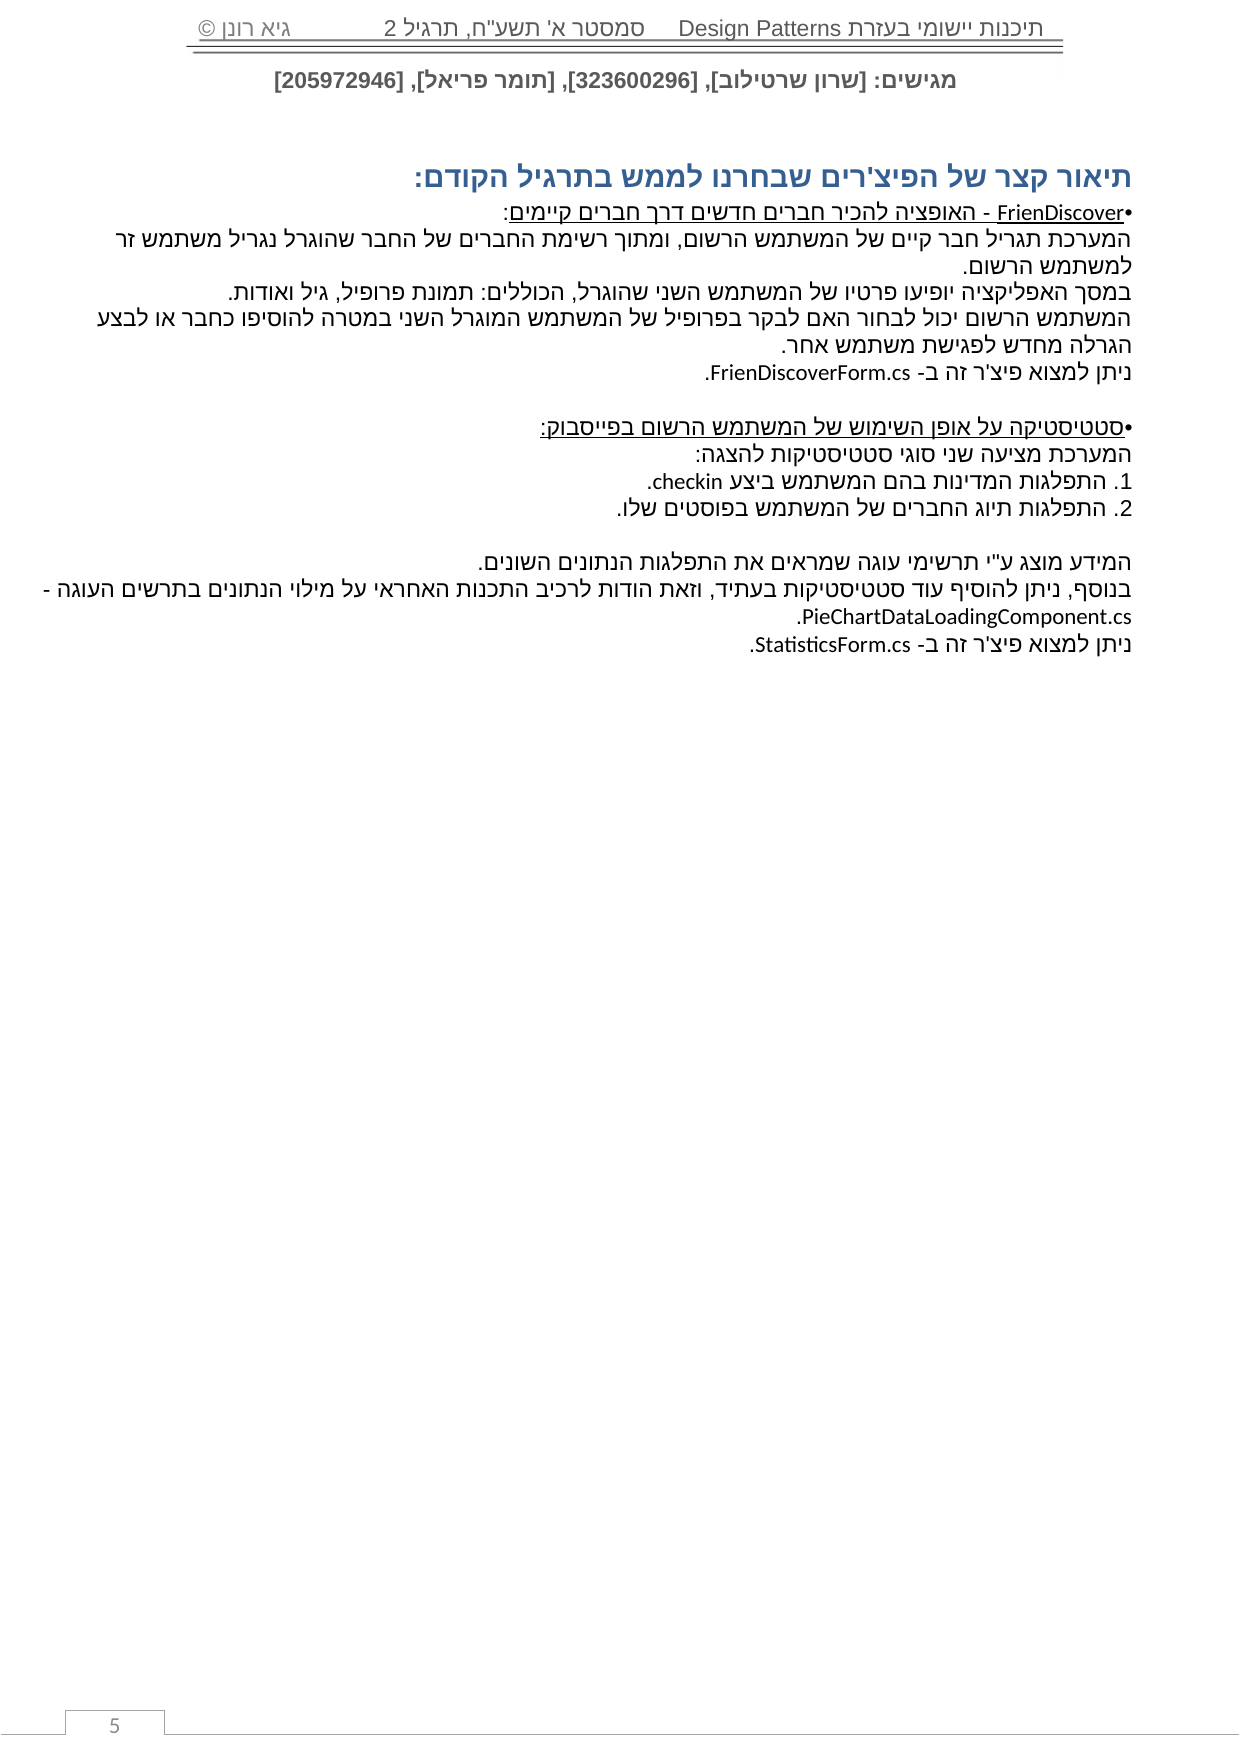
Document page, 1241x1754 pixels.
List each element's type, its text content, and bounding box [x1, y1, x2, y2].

text המערכת מציעה שני סוגי סטטיסטיקות להצגה: [40, 441, 1132, 467]
text 1. התפלגות המדינות בהם המשתמש ביצע checkin. [40, 467, 1132, 495]
text המערכת תגריל חבר קיים של המשתמש הרשום, ומתוך רשימת החברים של החבר שהוגרל נגריל משתמש זר למשתמש הרשום. [40, 226, 1132, 279]
subtitle תיאור קצר של הפיצ'רים שבחרנו לממש בתרגיל הקודם: [40, 160, 1132, 193]
picture [186, 0, 1064, 104]
text •סטטיסטיקה על אופן השימוש של המשתמש הרשום בפייסבוק: [40, 414, 1132, 441]
text המשתמש הרשום יכול לבחור האם לבקר בפרופיל של המשתמש המוגרל השני במטרה להוסיפו כחבר או לבצע הגרלה מחדש לפגישת משתמש אחר. [40, 305, 1132, 358]
text בנוסף, ניתן להוסיף עוד סטטיסטיקות בעתיד, וזאת הודות לרכיב התכנות האחראי על מילוי הנתונים בתרשים העוגה - PieChartDataLoadingComponent.cs. [40, 576, 1132, 630]
text במסך האפליקציה יופיעו פרטיו של המשתמש השני שהוגרל, הכוללים: תמונת פרופיל, גיל ואודות. [40, 279, 1132, 305]
text •FrienDiscover - האופציה להכיר חברים חדשים דרך חברים קיימים: [40, 198, 1132, 226]
text 2. התפלגות תיוג החברים של המשתמש בפוסטים שלו. [40, 495, 1132, 521]
text ניתן למצוא פיצ'ר זה ב- FrienDiscoverForm.cs. [40, 358, 1132, 386]
text ניתן למצוא פיצ'ר זה ב- StatisticsForm.cs. [40, 630, 1132, 658]
text המידע מוצג ע"י תרשימי עוגה שמראים את התפלגות הנתונים השונים. [40, 549, 1132, 576]
